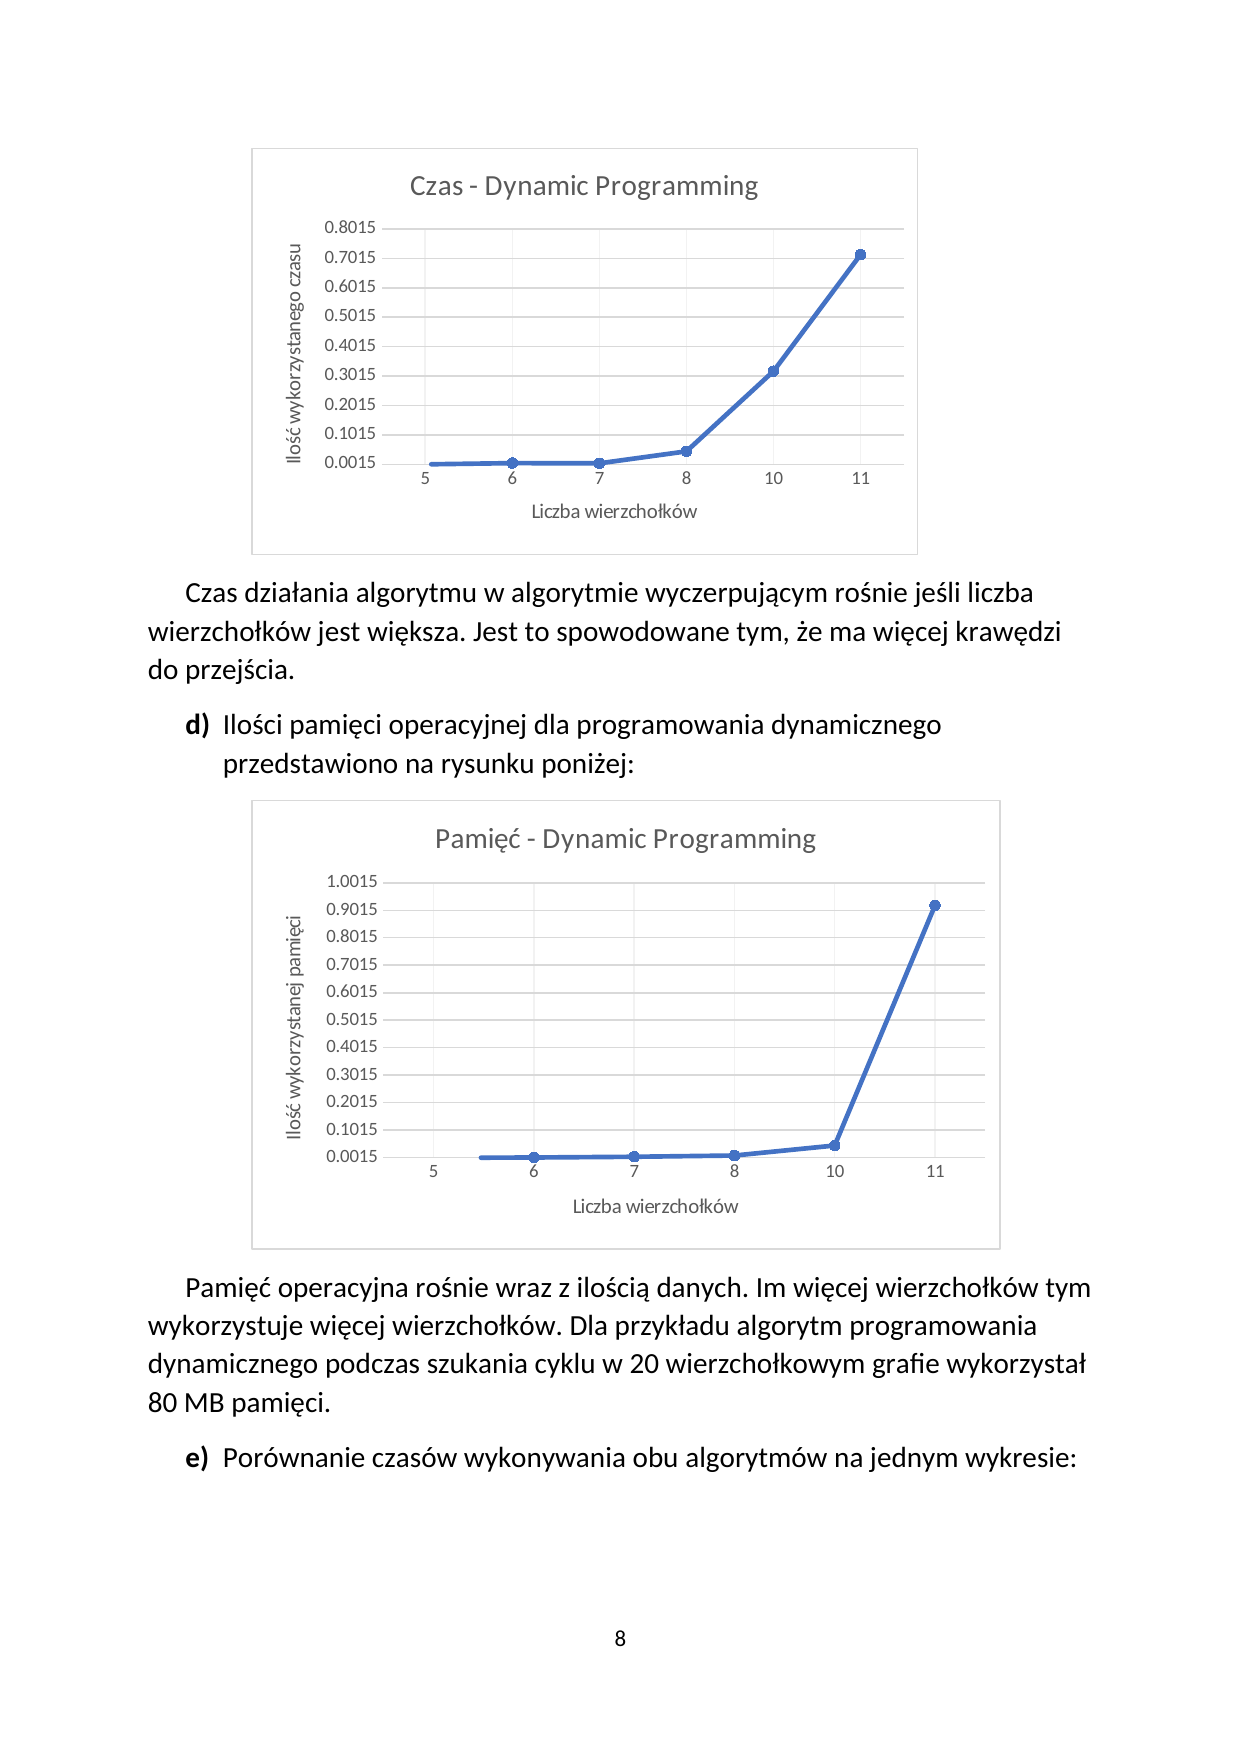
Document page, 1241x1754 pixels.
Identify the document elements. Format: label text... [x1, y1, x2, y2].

text Pamięć operacyjna rośnie wraz z ilością danych. Im więcej wierzchołków tym wykorzystuje więcej wierzchołków. Dla przykładu algorytm programowania dynamicznego podczas szukania cyklu w 20 wierzchołkowym grafie wykorzystał 80 MB pamięci. [148, 1269, 1093, 1419]
text Czas działania algorytmu w algorytmie wyczerpującym rośnie jeśli liczba wierzchołków jest większa. Jest to spowodowane tym, że ma więcej krawędzi do przejścia. [148, 574, 1093, 687]
list Porównanie czasów wykonywania obu algorytmów na jednym wykresie: [185, 1439, 1093, 1475]
list Ilości pamięci operacyjnej dla programowania dynamicznego przedstawiono na rysunku poniżej: [185, 706, 1093, 780]
